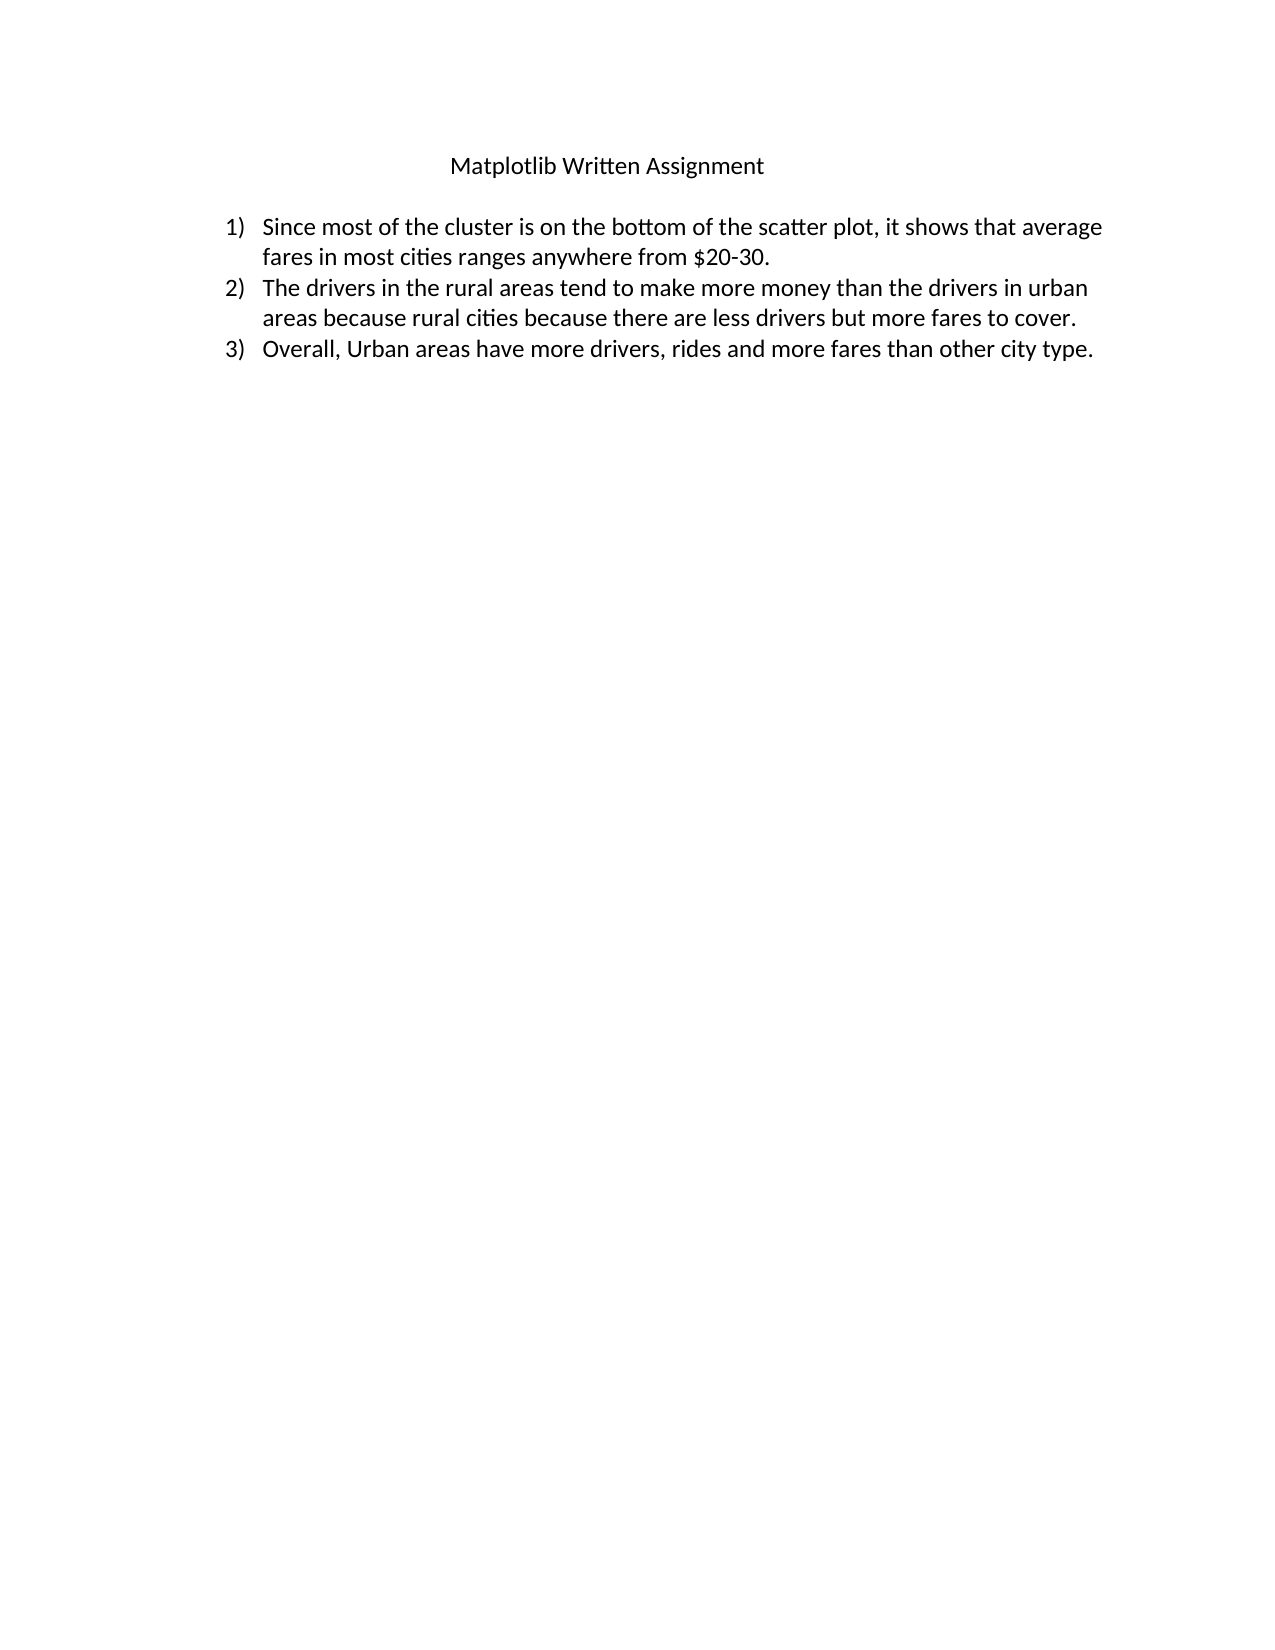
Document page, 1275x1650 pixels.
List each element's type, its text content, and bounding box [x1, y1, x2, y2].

text Matplotlib Written Assignment [375, 150, 1125, 181]
list Since most of the cluster is on the bottom of the scatter plot, it shows that average fares in most cities ranges anywhere from $20-30. [225, 211, 1125, 272]
list Overall, Urban areas have more drivers, rides and more fares than other city type. [225, 333, 1125, 364]
list The drivers in the rural areas tend to make more money than the drivers in urban areas because rural cities because there are less drivers but more fares to cover. [225, 272, 1125, 333]
